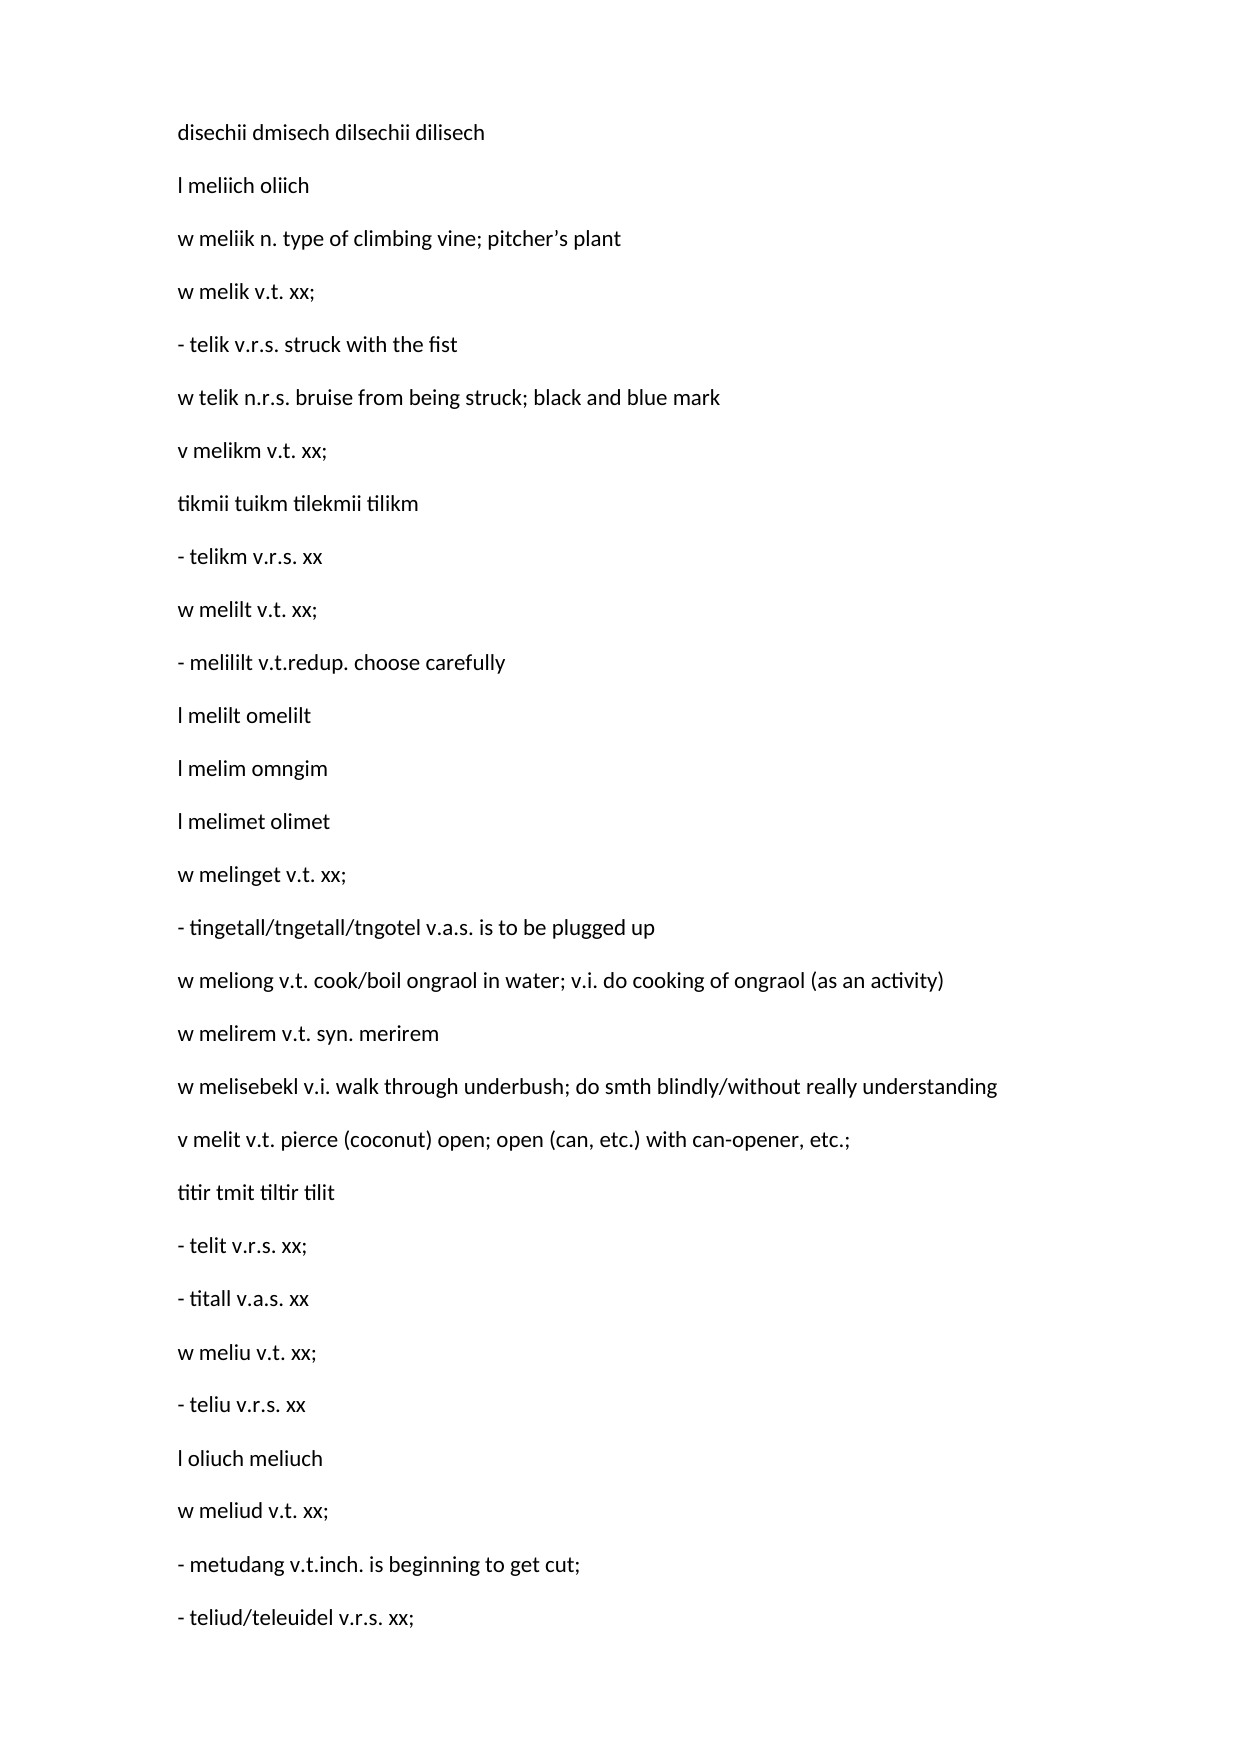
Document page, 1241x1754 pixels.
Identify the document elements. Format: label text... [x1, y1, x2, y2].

text - telikm v.r.s. xx [177, 542, 1152, 570]
text w melinget v.t. xx; [177, 860, 1152, 888]
text - teliu v.r.s. xx [177, 1391, 1152, 1419]
text w meliud v.t. xx; [177, 1497, 1152, 1525]
text l melilt omelilt [177, 701, 1152, 729]
text - titall v.a.s. xx [177, 1284, 1152, 1313]
text w meliik n. type of climbing vine; pitcher’s plant [177, 224, 1152, 252]
text - telit v.r.s. xx; [177, 1232, 1152, 1259]
text v melikm v.t. xx; [177, 436, 1152, 464]
text w melisebekl v.i. walk through underbush; do smth blindly/without really understanding [177, 1072, 1152, 1101]
text - tingetall/tngetall/tngotel v.a.s. is to be plugged up [177, 913, 1152, 941]
text - telik v.r.s. struck with the fist [177, 330, 1152, 358]
text w melirem v.t. syn. merirem [177, 1019, 1152, 1047]
text - melililt v.t.redup. choose carefully [177, 648, 1152, 676]
text l melim omngim [177, 754, 1152, 782]
text w telik n.r.s. bruise from being struck; black and blue mark [177, 383, 1152, 411]
text l meliich oliich [177, 171, 1152, 199]
text l oliuch meliuch [177, 1444, 1152, 1472]
text w meliu v.t. xx; [177, 1338, 1152, 1366]
text tikmii tuikm tilekmii tilikm [177, 489, 1152, 517]
text - teliud/teleuidel v.r.s. xx; [177, 1603, 1152, 1631]
text - metudang v.t.inch. is beginning to get cut; [177, 1550, 1152, 1578]
text w melik v.t. xx; [177, 277, 1152, 305]
text w meliong v.t. cook/boil ongraol in water; v.i. do cooking of ongraol (as an activity) [177, 966, 1152, 994]
text titir tmit tiltir tilit [177, 1178, 1152, 1207]
text w melilt v.t. xx; [177, 595, 1152, 623]
text l melimet olimet [177, 807, 1152, 835]
text v melit v.t. pierce (coconut) open; open (can, etc.) with can-opener, etc.; [177, 1126, 1152, 1153]
text disechii dmisech dilsechii dilisech [177, 118, 1152, 146]
